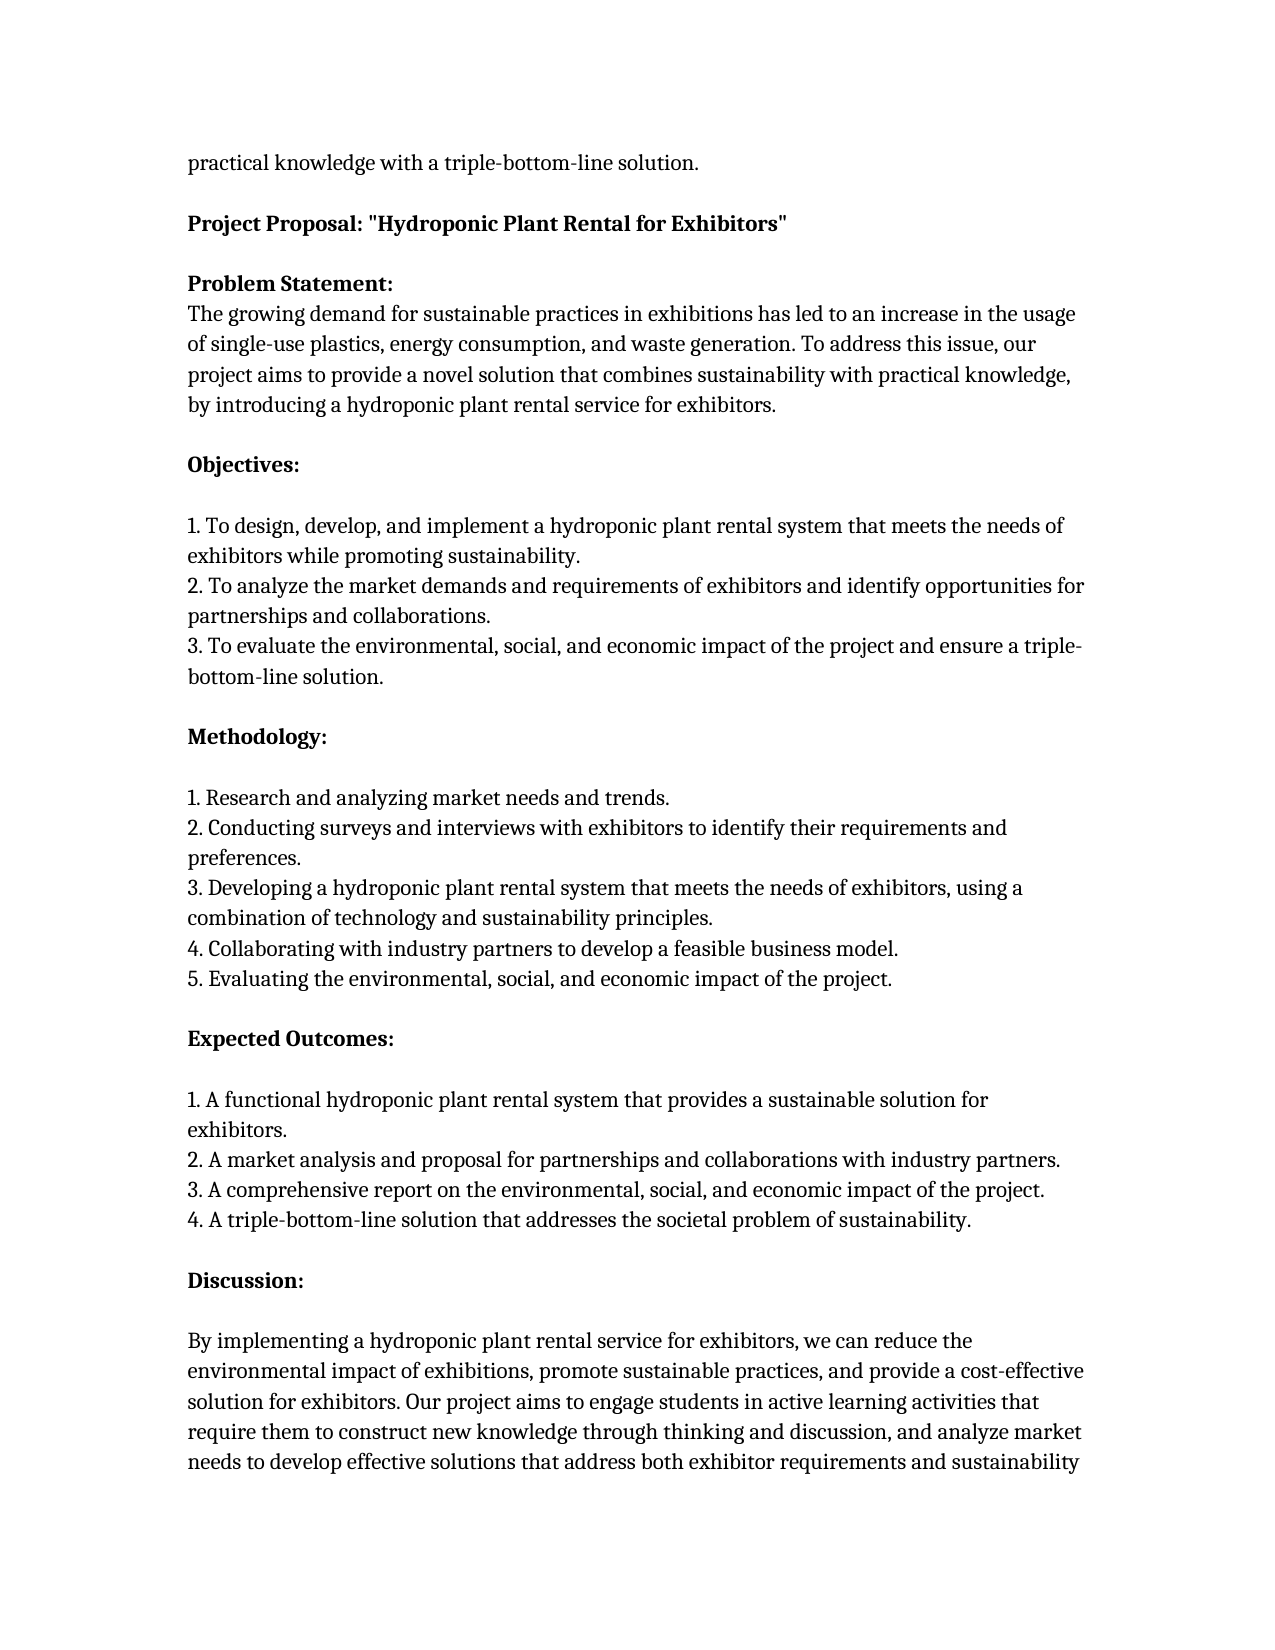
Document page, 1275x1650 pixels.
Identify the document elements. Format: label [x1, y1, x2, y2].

text [187, 150, 1087, 1475]
